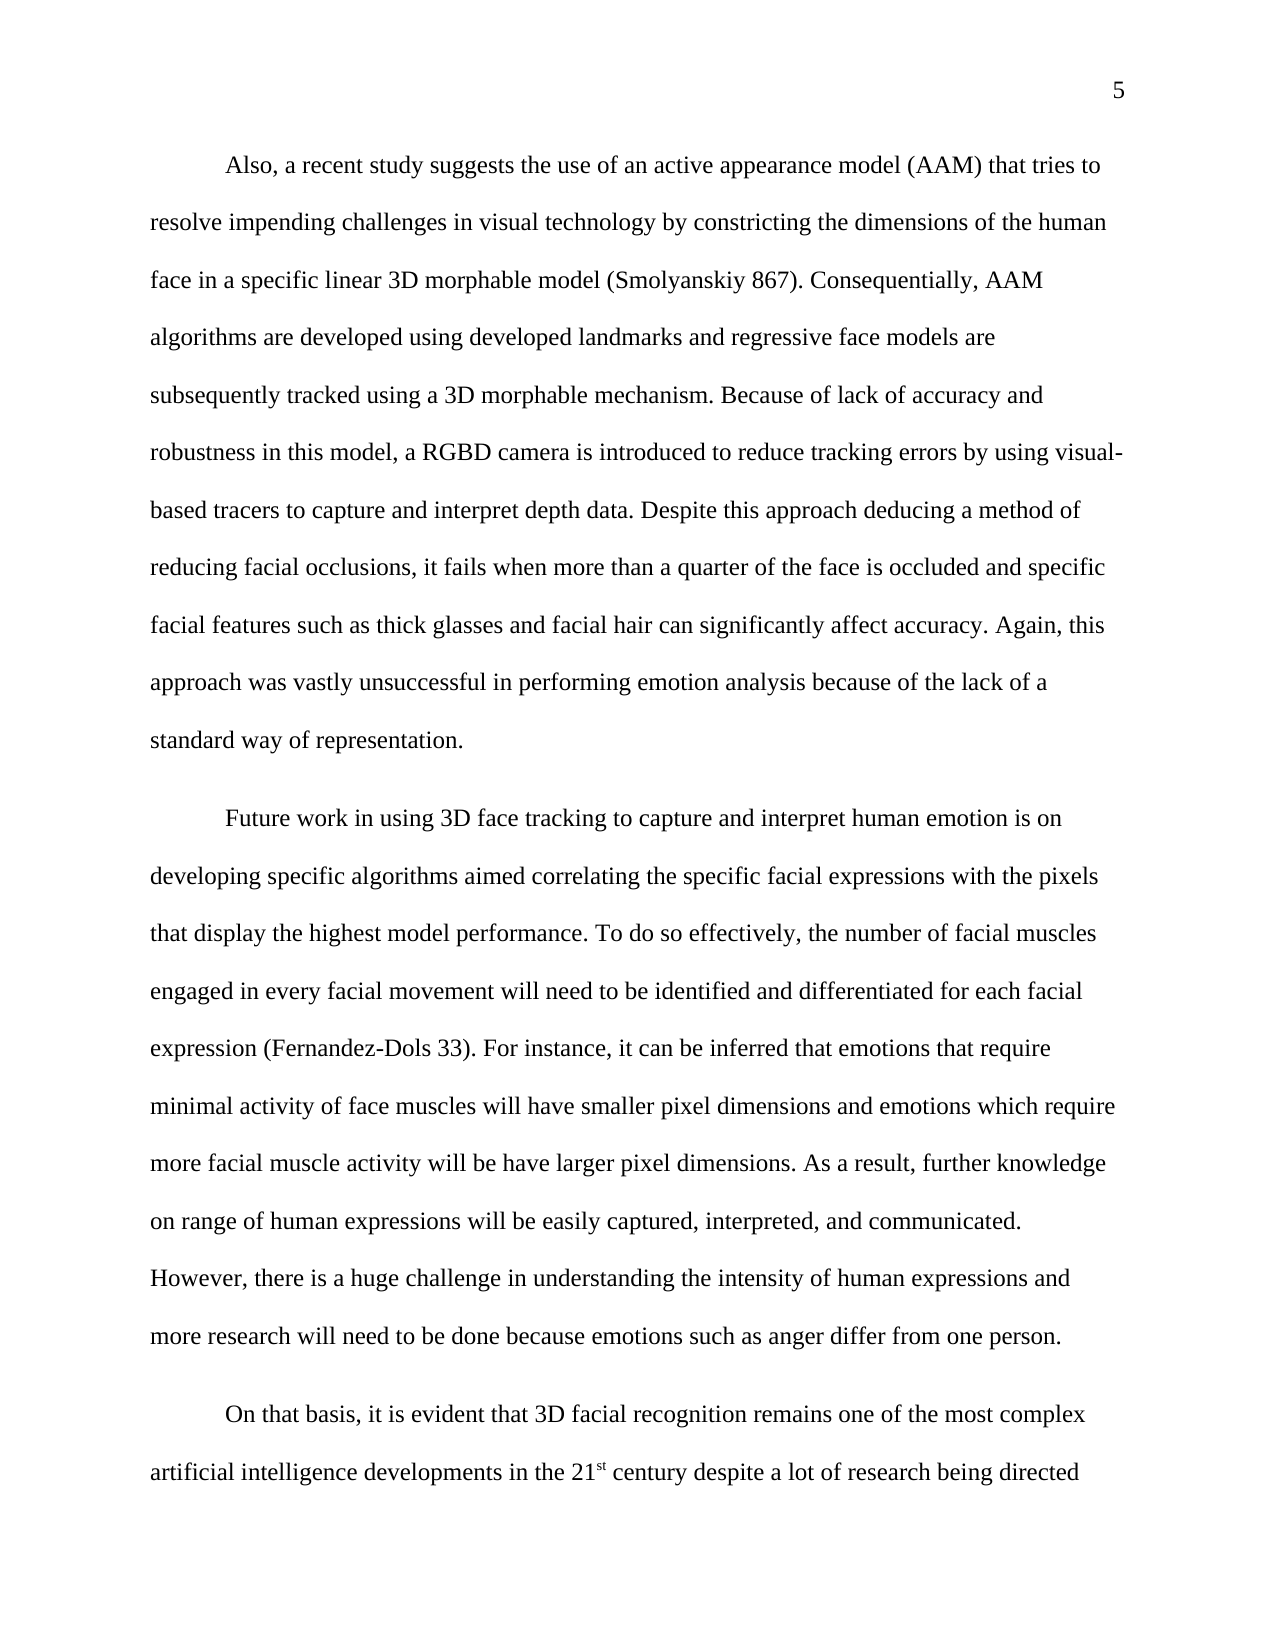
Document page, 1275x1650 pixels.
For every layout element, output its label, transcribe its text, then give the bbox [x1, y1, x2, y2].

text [150, 1399, 1125, 1485]
text Also, a recent study suggests the use of an active appearance model (AAM) that tries to resolve impending challenges in visual technology by constricting the dimensions of the human face in a specific linear 3D morphable model (Smolyanskiy 867). Consequentially, AAM algorithms are developed using developed landmarks and regressive face models are subsequently tracked using a 3D morphable mechanism. Because of lack of accuracy and robustness in this model, a RGBD camera is introduced to reduce tracking errors by using visual-based tracers to capture and interpret depth data. Despite this approach deducing a method of reducing facial occlusions, it fails when more than a quarter of the face is occluded and specific facial features such as thick glasses and facial hair can significantly affect accuracy. Again, this approach was vastly unsuccessful in performing emotion analysis because of the lack of a standard way of representation. [150, 150, 1125, 754]
text Future work in using 3D face tracking to capture and interpret human emotion is on developing specific algorithms aimed correlating the specific facial expressions with the pixels that display the highest model performance. To do so effectively, the number of facial muscles engaged in every facial movement will need to be identified and differentiated for each facial expression (Fernandez-Dols 33). For instance, it can be inferred that emotions that require minimal activity of face muscles will have smaller pixel dimensions and emotions which require more facial muscle activity will be have larger pixel dimensions. As a result, further knowledge on range of human expressions will be easily captured, interpreted, and communicated. However, there is a huge challenge in understanding the intensity of human expressions and more research will need to be done because emotions such as anger differ from one person. [150, 803, 1125, 1349]
